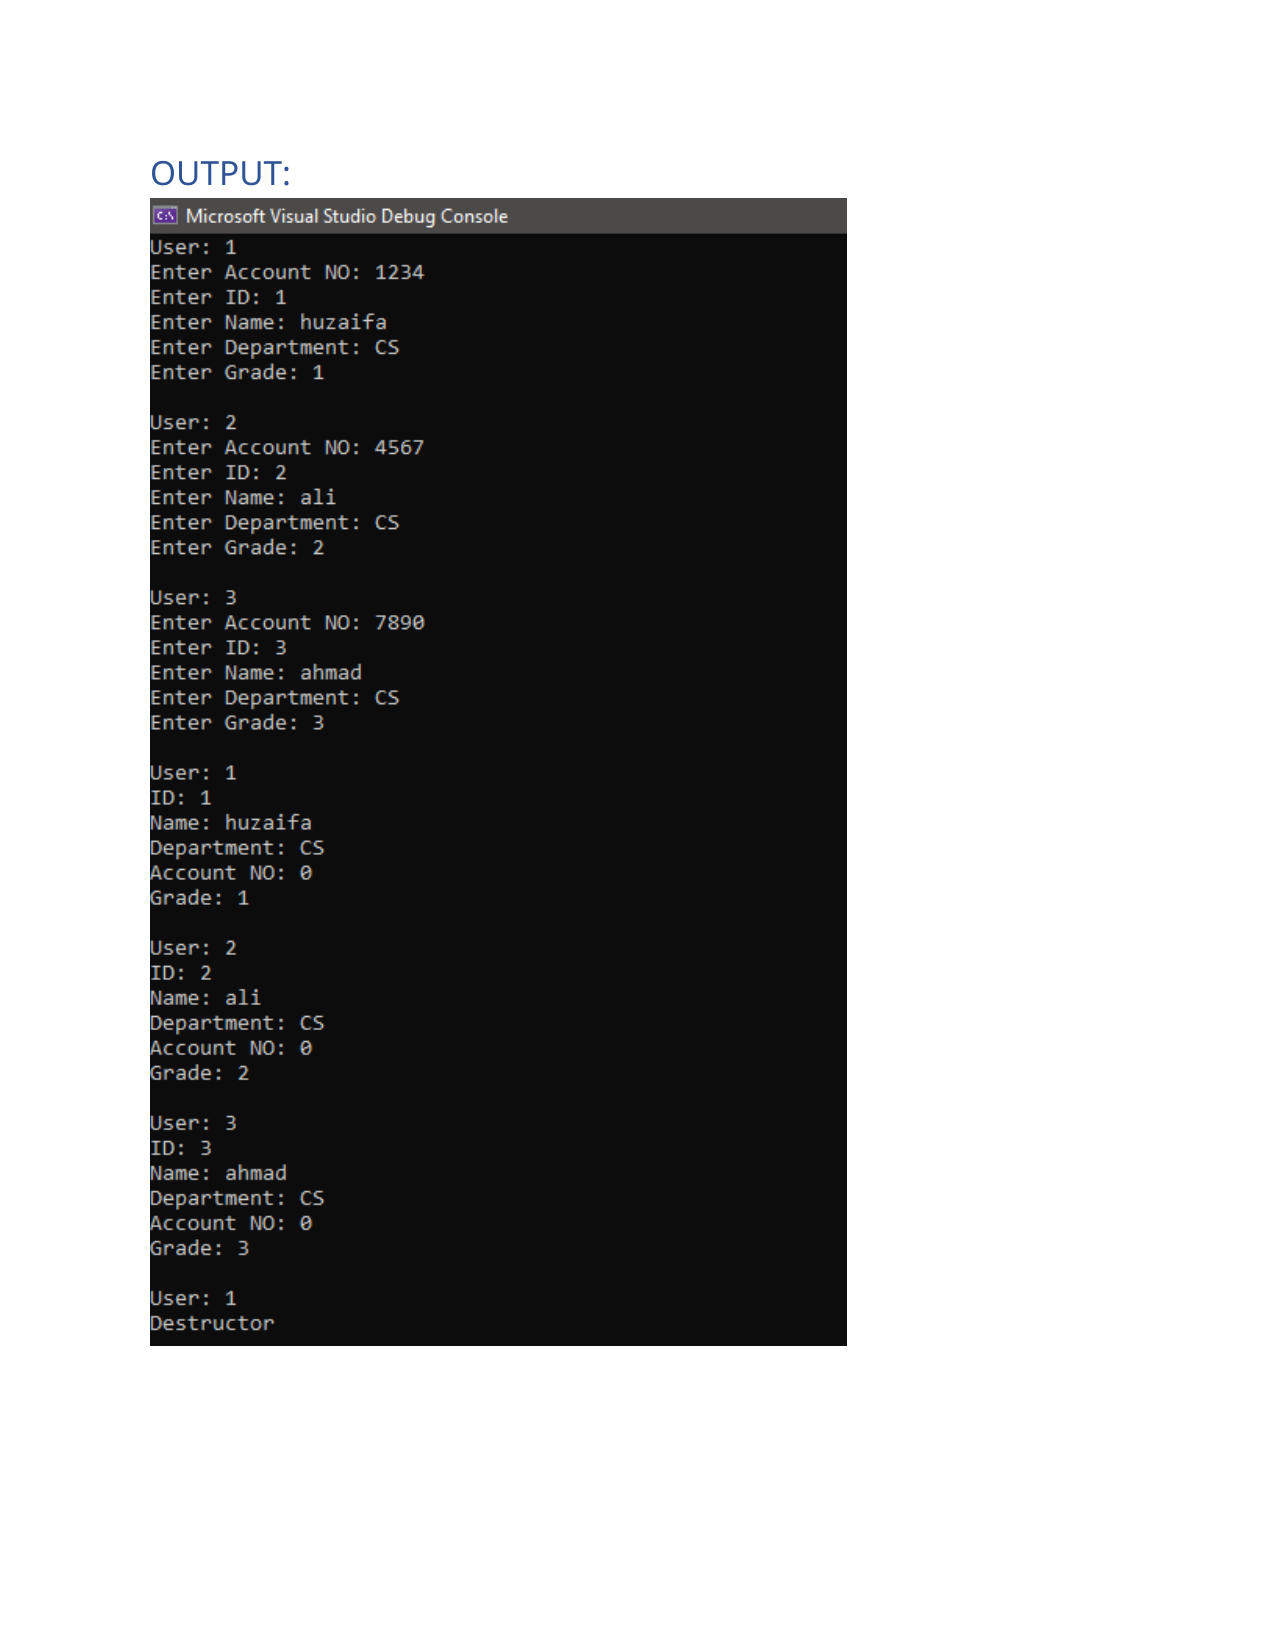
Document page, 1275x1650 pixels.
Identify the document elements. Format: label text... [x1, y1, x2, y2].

picture [150, 198, 847, 1346]
subtitle OUTPUT: [150, 150, 1125, 195]
